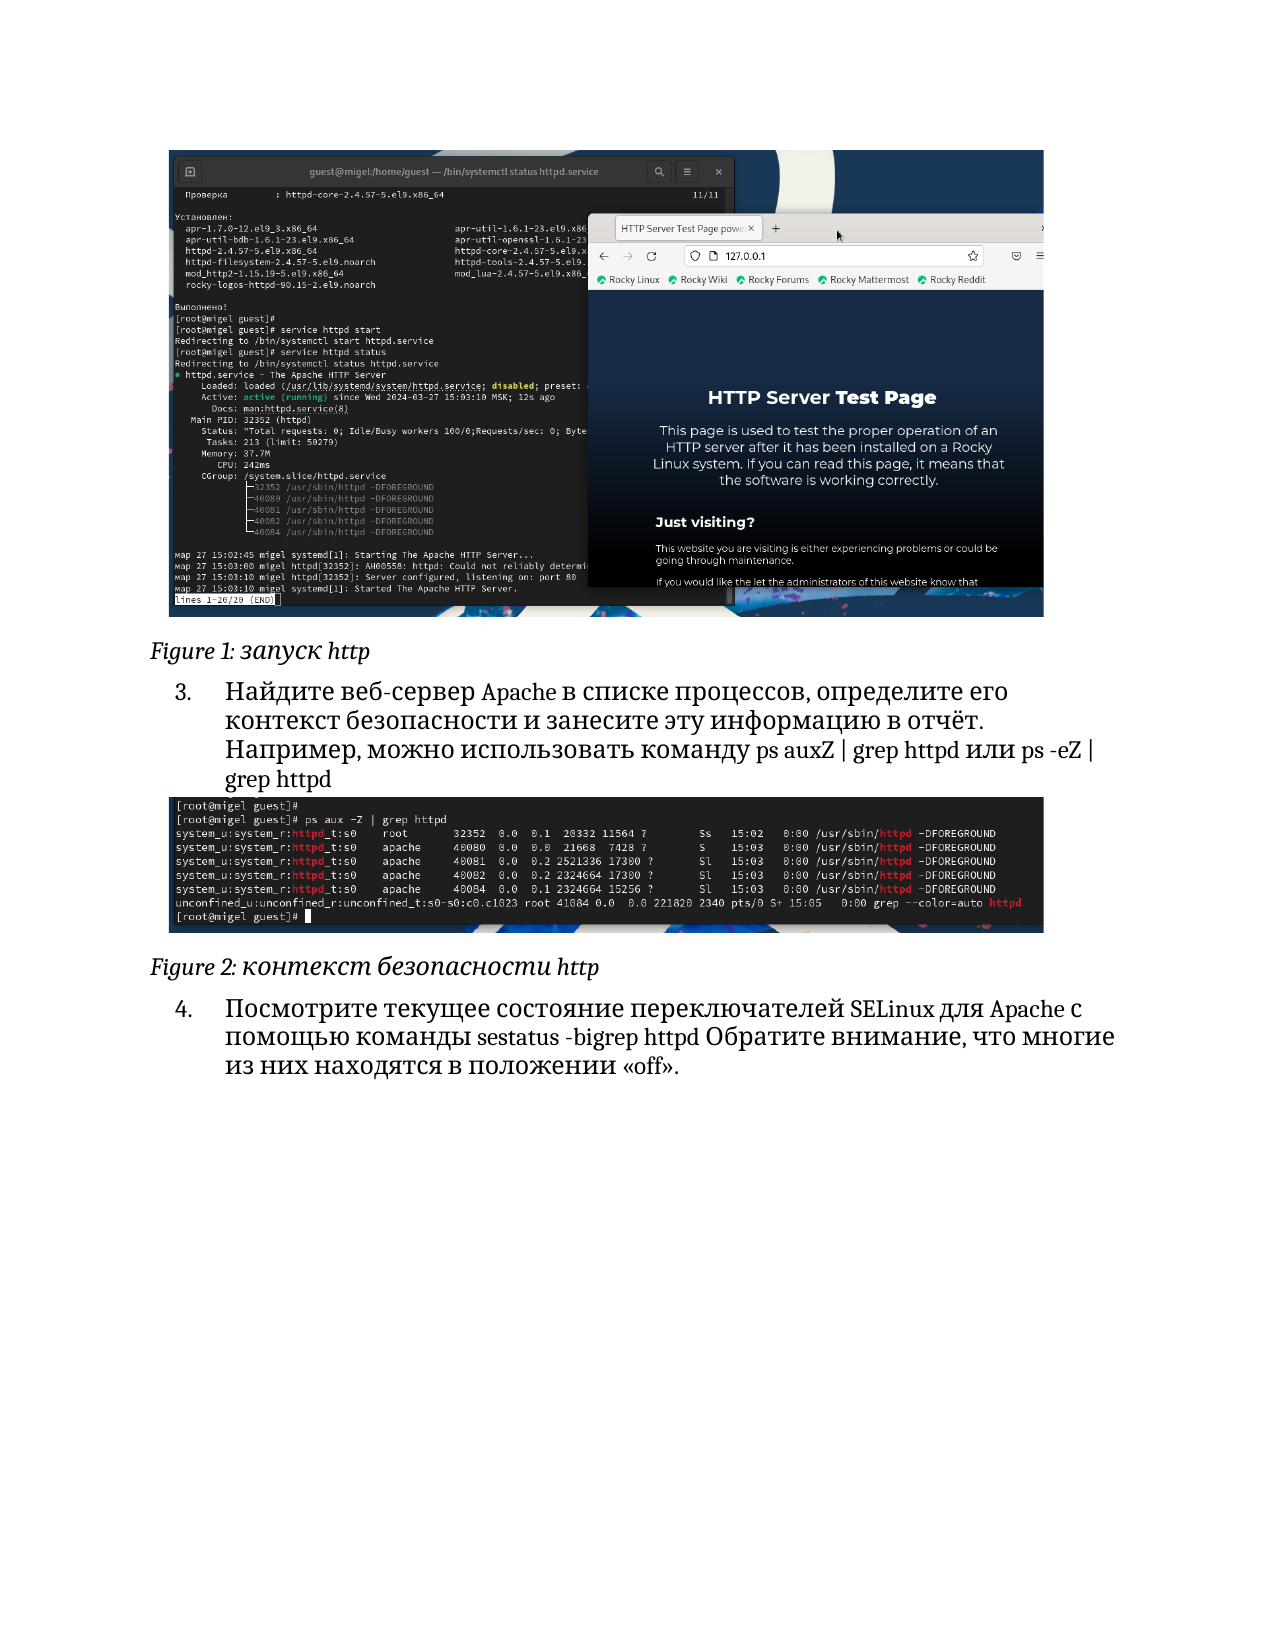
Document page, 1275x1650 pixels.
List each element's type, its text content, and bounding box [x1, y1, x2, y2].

text Figure 2: контекст безопасности http [150, 953, 1125, 982]
list Посмотрите текущее состояние переключателей SELinux для Apache с помощью команды sestatus -bigrep httpd Обратите внимание, что многие из них находятся в положении «off». [175, 994, 1125, 1081]
picture [168, 797, 1044, 933]
list Найдите веб-сервер Apache в списке процессов, определите его контекст безопасности и занесите эту информацию в отчёт. Например, можно использовать команду ps auxZ | grep httpd или ps -eZ | grep httpd [175, 678, 1125, 793]
text Figure 1: запуск http [150, 637, 1125, 666]
picture [168, 150, 1044, 617]
